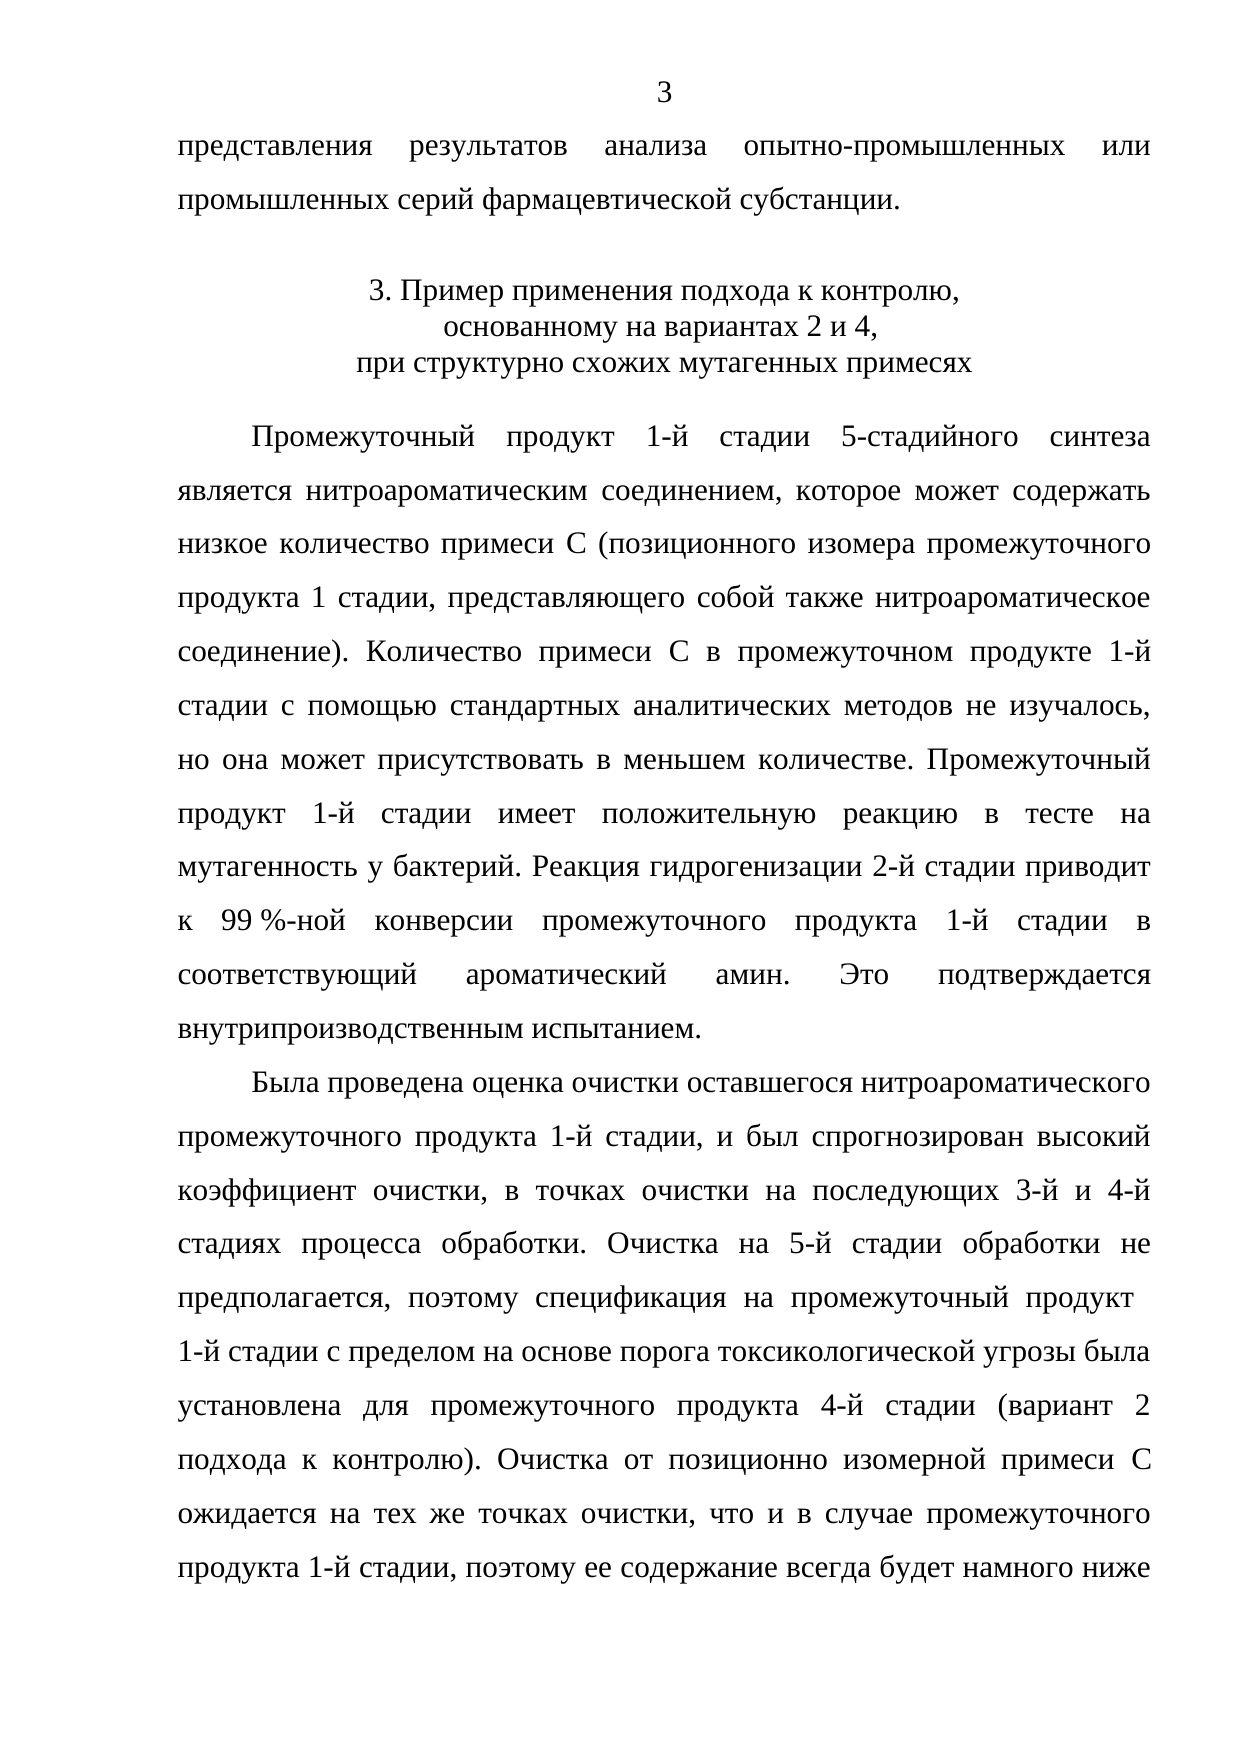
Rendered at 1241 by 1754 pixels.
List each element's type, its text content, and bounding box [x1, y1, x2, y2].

text 3. Пример применения подхода к контролю, основанному на вариантах 2 и 4, при структурно схожих мутагенных примесях [177, 272, 1152, 379]
text Промежуточный продукт 1-й стадии 5-стадийного синтеза является нитроароматическим соединением, которое может содержать низкое количество примеси C (позиционного изомера промежуточного продукта 1 стадии, представляющего собой также нитроароматическое соединение). Количество примеси C в промежуточном продукте 1-й стадии с помощью стандартных аналитических методов не изучалось, но она может присутствовать в меньшем количестве. Промежуточный продукт 1-й стадии имеет положительную реакцию в тесте на мутагенность у бактерий. Реакция гидрогенизации 2-й стадии приводит к 99 %-ной конверсии промежуточного продукта 1-й стадии в соответствующий ароматический амин. Это подтверждается внутрипроизводственным испытанием. [177, 417, 1152, 1045]
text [177, 126, 1152, 216]
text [177, 1063, 1152, 1584]
